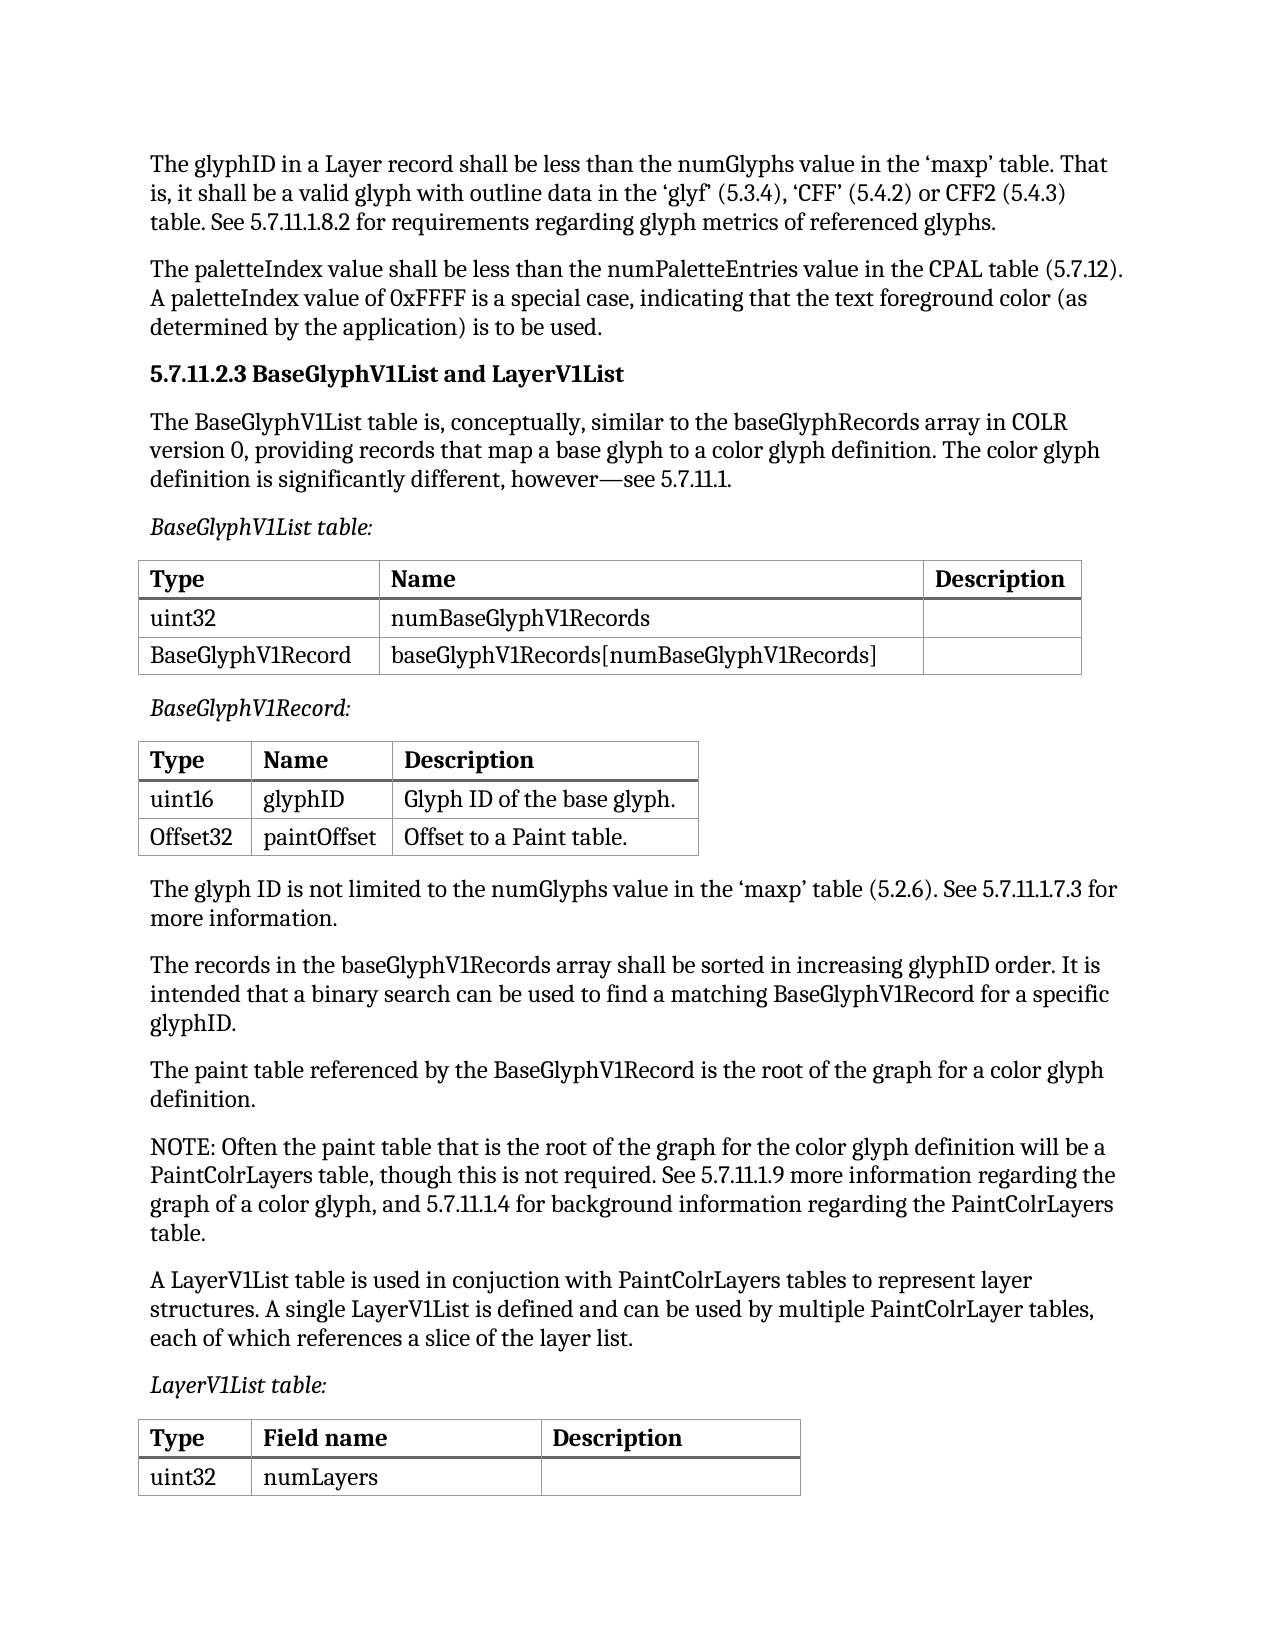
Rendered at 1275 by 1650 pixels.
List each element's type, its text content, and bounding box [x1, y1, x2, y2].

table_cell numBaseGlyphV1Records [380, 600, 923, 637]
table_header Name [252, 742, 392, 778]
table_cell uint16 [139, 782, 251, 818]
text The paint table referenced by the BaseGlyphV1Record is the root of the graph for a color glyph definition. [150, 1056, 1125, 1114]
table_header Description [393, 742, 698, 778]
table_cell [924, 638, 1081, 674]
table_header Type [139, 742, 251, 778]
text The glyph ID is not limited to the numGlyphs value in the ‘maxp’ table (5.2.6). See 5.7.11.1.7.3 for more information. [150, 875, 1125, 932]
table_cell Glyph ID of the base glyph. [393, 782, 698, 818]
text The glyphID in a Layer record shall be less than the numGlyphs value in the ‘maxp’ table. That is, it shall be a valid glyph with outline data in the ‘glyf’ (5.3.4), ‘CFF’ (5.4.2) or CFF2 (5.4.3) table. See 5.7.11.1.8.2 for requirements regarding glyph metrics of referenced glyphs. [150, 150, 1125, 236]
text The records in the baseGlyphV1Records array shall be sorted in increasing glyphID order. It is intended that a binary search can be used to find a matching BaseGlyphV1Record for a specific glyphID. [150, 951, 1125, 1037]
table_cell [542, 1459, 800, 1495]
text BaseGlyphV1Record: [150, 694, 1125, 722]
table_cell glyphID [252, 782, 392, 818]
table_header Description [542, 1420, 800, 1456]
table_header Name [380, 561, 923, 597]
text 5.7.11.2.3 BaseGlyphV1List and LayerV1List [150, 360, 1125, 389]
text The paletteIndex value shall be less than the numPaletteEntries value in the CPAL table (5.7.12). A paletteIndex value of 0xFFFF is a special case, indicating that the text foreground color (as determined by the application) is to be used. [150, 255, 1125, 341]
table_cell Offset to a Paint table. [393, 819, 698, 855]
table_cell baseGlyphV1Records[numBaseGlyphV1Records] [380, 638, 923, 674]
table_cell BaseGlyphV1Record [139, 638, 379, 674]
table_cell numLayers [252, 1459, 541, 1495]
table_cell uint32 [139, 600, 379, 637]
text The BaseGlyphV1List table is, conceptually, similar to the baseGlyphRecords array in COLR version 0, providing records that map a base glyph to a color glyph definition. The color glyph definition is significantly different, however—see 5.7.11.1. [150, 407, 1125, 494]
table_cell Offset32 [139, 819, 251, 855]
text BaseGlyphV1List table: [150, 512, 1125, 541]
text NOTE: Often the paint table that is the root of the graph for the color glyph definition will be a PaintColrLayers table, though this is not required. See 5.7.11.1.9 more information regarding the graph of a color glyph, and 5.7.11.1.4 for background information regarding the PaintColrLayers table. [150, 1132, 1125, 1247]
table_header Type [139, 561, 379, 597]
text LayerV1List table: [150, 1371, 1125, 1400]
table_cell [924, 600, 1081, 637]
text A LayerV1List table is used in conjuction with PaintColrLayers tables to represent layer structures. A single LayerV1List is defined and can be used by multiple PaintColrLayer tables, each of which references a slice of the layer list. [150, 1266, 1125, 1352]
table_cell uint32 [139, 1459, 251, 1495]
table_header Field name [252, 1420, 541, 1456]
table_header Type [139, 1420, 251, 1456]
table_header Description [924, 561, 1081, 597]
table_cell paintOffset [252, 819, 392, 855]
